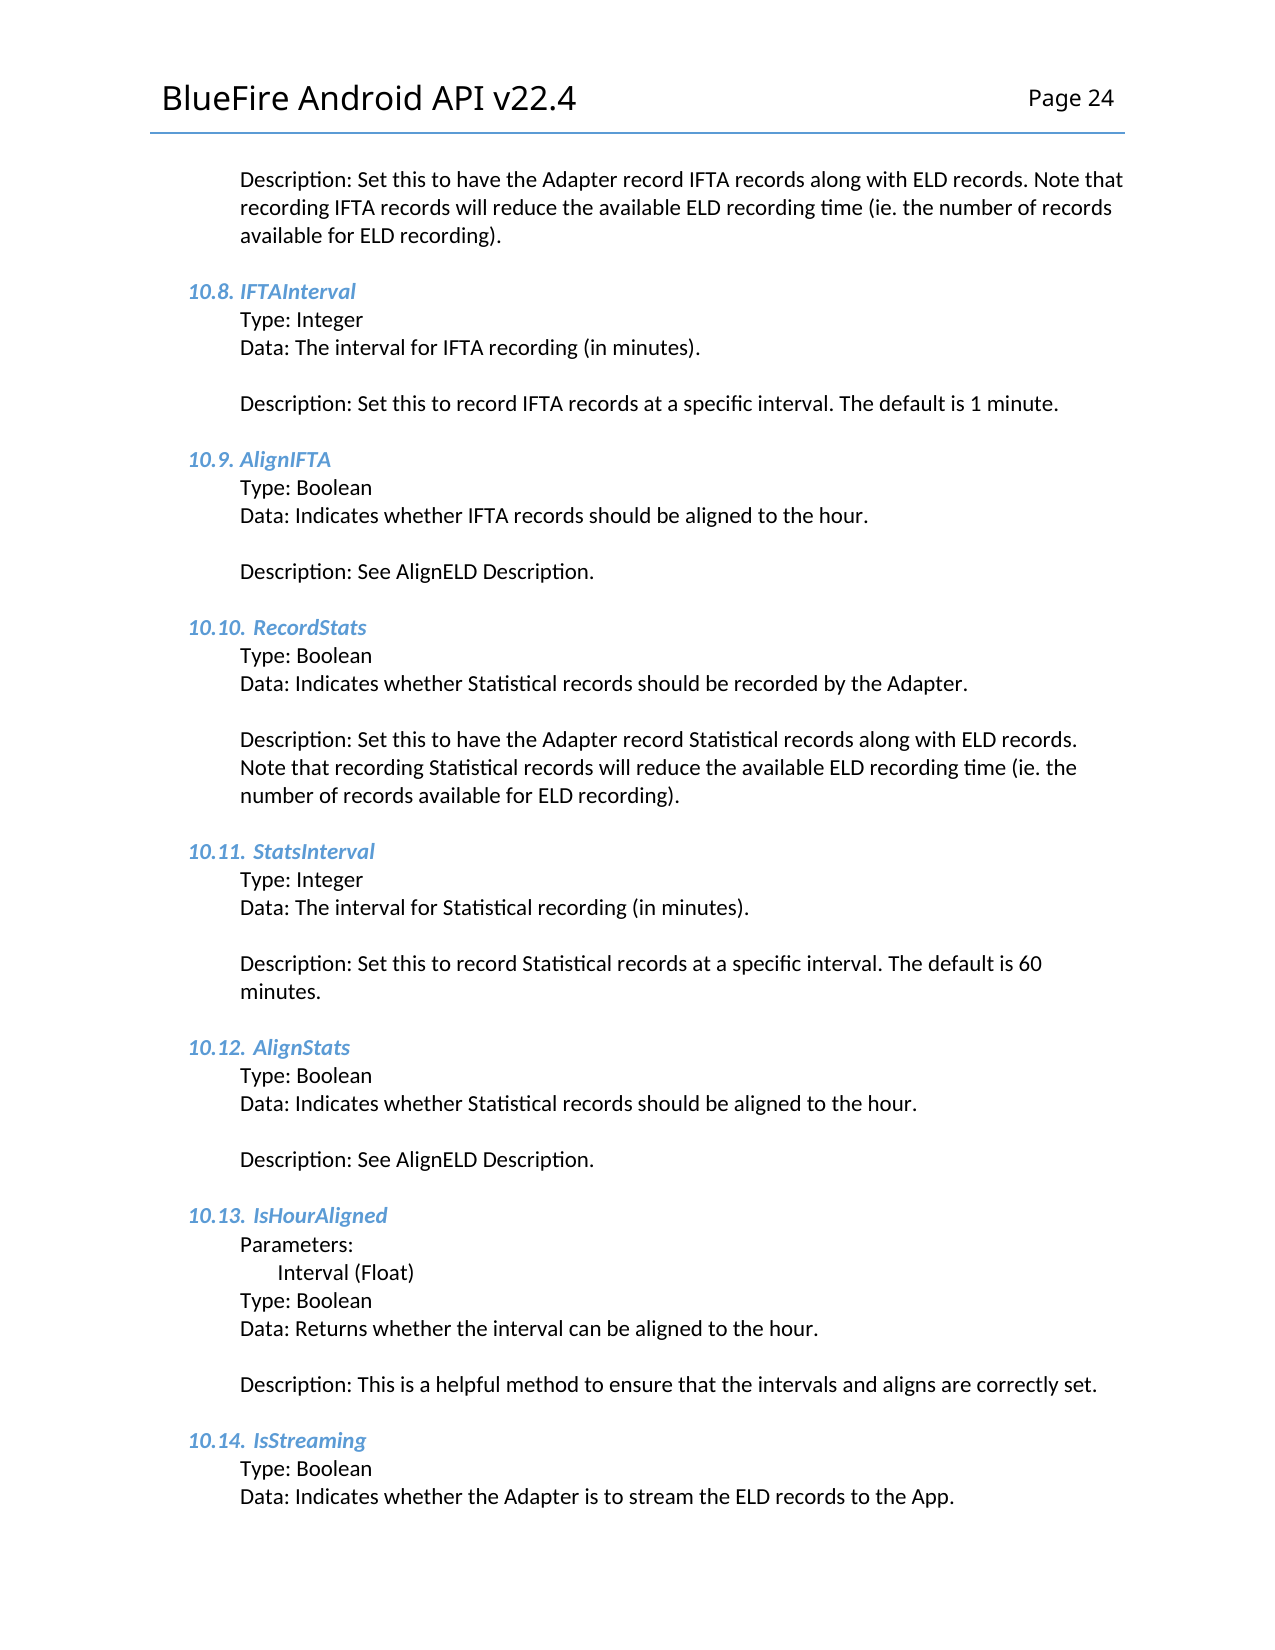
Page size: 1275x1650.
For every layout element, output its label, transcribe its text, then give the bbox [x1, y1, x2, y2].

text Data: Indicates whether Statistical records should be aligned to the hour. [240, 1089, 1125, 1118]
text Description: Set this to record IFTA records at a specific interval. The default is 1 minute. [240, 389, 1125, 445]
text Data: Indicates whether IFTA records should be aligned to the hour. [240, 501, 1125, 529]
text Description: Set this to have the Adapter record Statistical records along with ELD records. Note that recording Statistical records will reduce the available ELD recording time (ie. the number of records available for ELD recording). [240, 725, 1125, 837]
text Data: The interval for IFTA recording (in minutes). [240, 333, 1125, 361]
text Description: Set this to have the Adapter record IFTA records along with ELD records. Note that recording IFTA records will reduce the available ELD recording time (ie. the number of records available for ELD recording). [240, 165, 1125, 277]
list AlignIFTA [187, 445, 1125, 473]
text Description: Set this to record Statistical records at a specific interval. The default is 60 minutes. [240, 949, 1125, 1033]
text Data: Returns whether the interval can be aligned to the hour. [240, 1314, 1125, 1342]
text Type: Boolean [240, 473, 1125, 501]
text Data: Indicates whether the Adapter is to stream the ELD records to the App. [240, 1482, 1125, 1510]
text Description: See AlignELD Description. [240, 1146, 1125, 1202]
text Type: Boolean [240, 1454, 1125, 1482]
text Description: This is a helpful method to ensure that the intervals and aligns are correctly set. [240, 1370, 1125, 1398]
list IsHourAligned [187, 1202, 1125, 1230]
list AlignStats [187, 1033, 1125, 1062]
text Description: See AlignELD Description. [240, 557, 1125, 613]
text Data: Indicates whether Statistical records should be recorded by the Adapter. [240, 669, 1125, 697]
text Interval (Float) [240, 1258, 1125, 1286]
list IsStreaming [187, 1426, 1125, 1454]
text Type: Integer [240, 865, 1125, 893]
text Data: The interval for Statistical recording (in minutes). [240, 893, 1125, 921]
list RecordStats [187, 613, 1125, 641]
text Type: Integer [240, 305, 1125, 333]
text Type: Boolean [240, 641, 1125, 669]
text Parameters: [240, 1230, 1125, 1258]
list StatsInterval [187, 837, 1125, 865]
list IFTAInterval [187, 277, 1125, 305]
text Type: Boolean [240, 1062, 1125, 1089]
text Type: Boolean [240, 1286, 1125, 1314]
